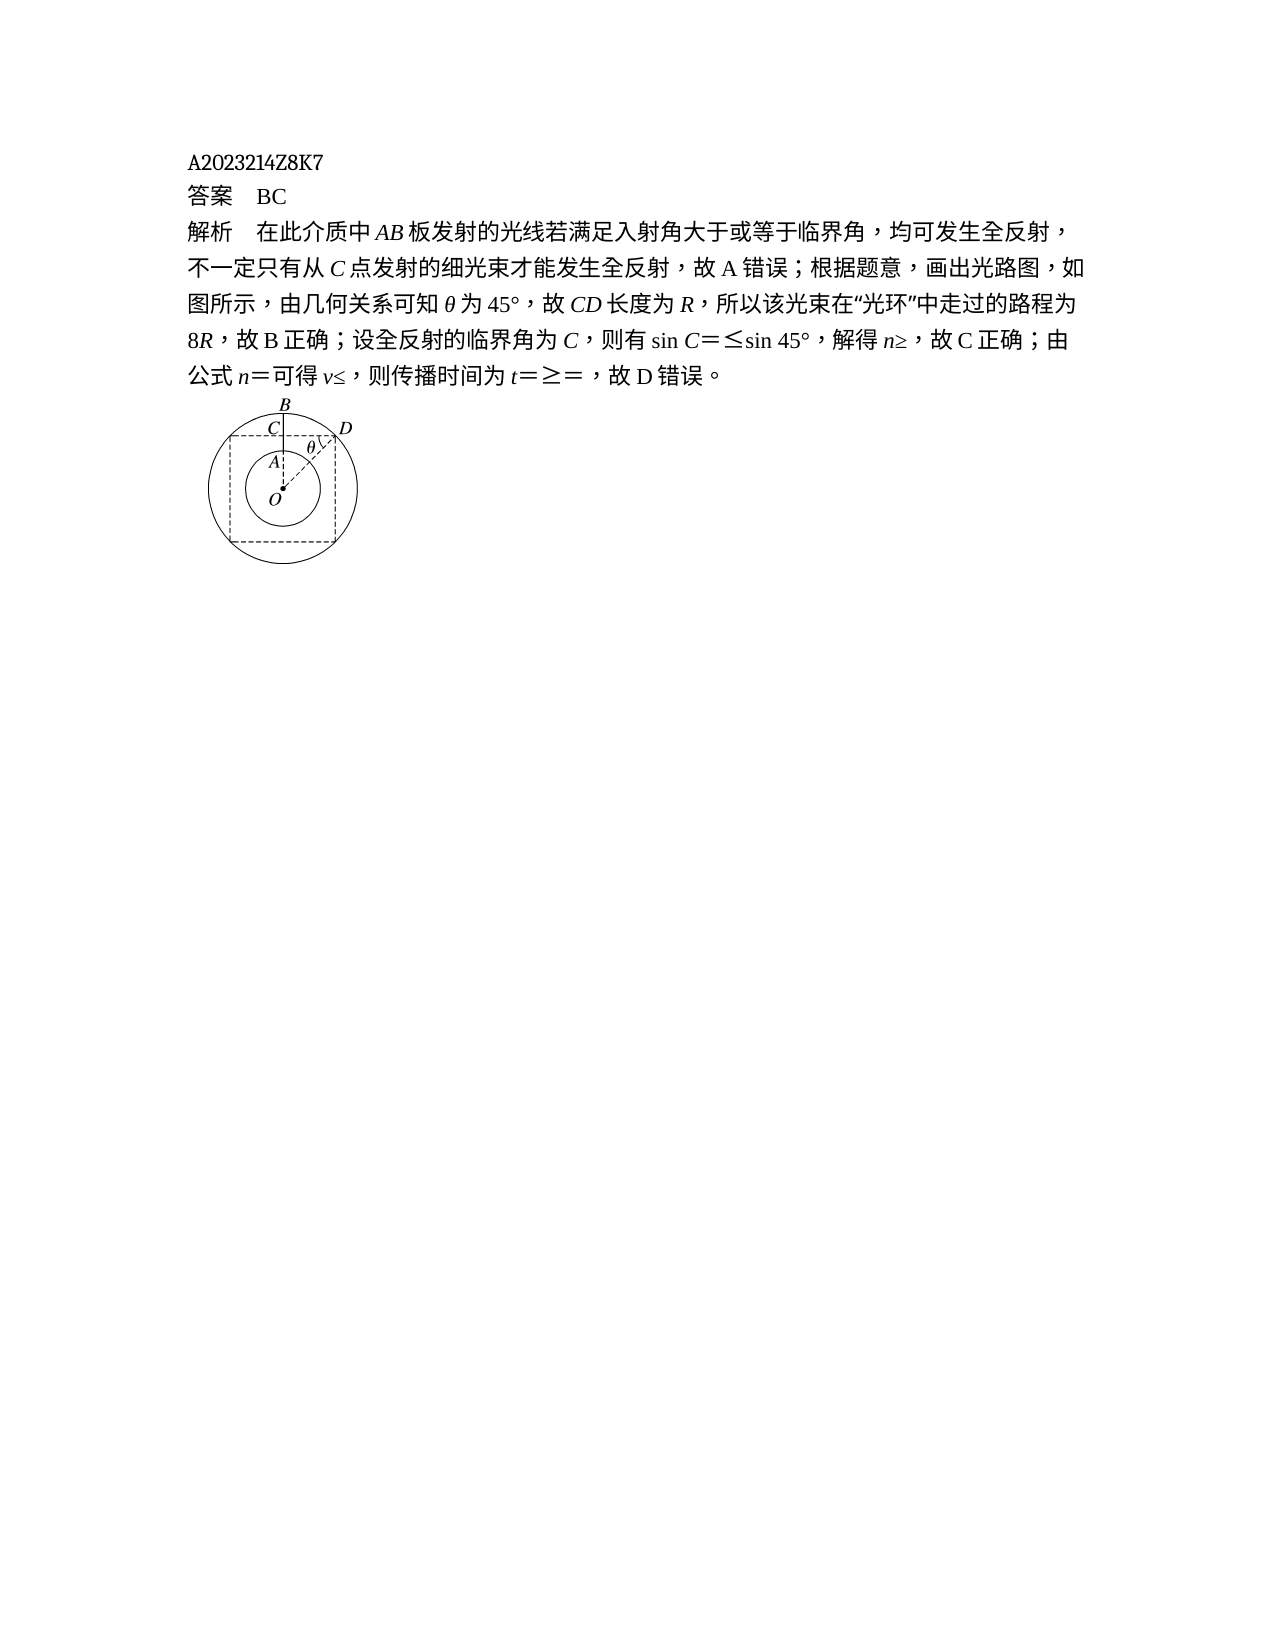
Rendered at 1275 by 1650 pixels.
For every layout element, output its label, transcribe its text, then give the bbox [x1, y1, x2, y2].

text 解析 在此介质中AB板发射的光线若满足入射角大于或等于临界角，均可发生全反射，不一定只有从C点发射的细光束才能发生全反射，故A错误；根据题意，画出光路图，如图所示，由几何关系可知θ为45°，故CD长度为R，所以该光束在“光环”中走过的路程为8R，故B正确；设全反射的临界角为C，则有sin C＝≤sin 45°，解得n≥，故C正确；由公式n＝可得v≤，则传播时间为t＝≥＝，故D错误。 [187, 216, 1087, 391]
text 答案 BC [187, 180, 1087, 211]
text A2023214Z8K7 [187, 150, 1087, 176]
picture [206, 395, 360, 566]
